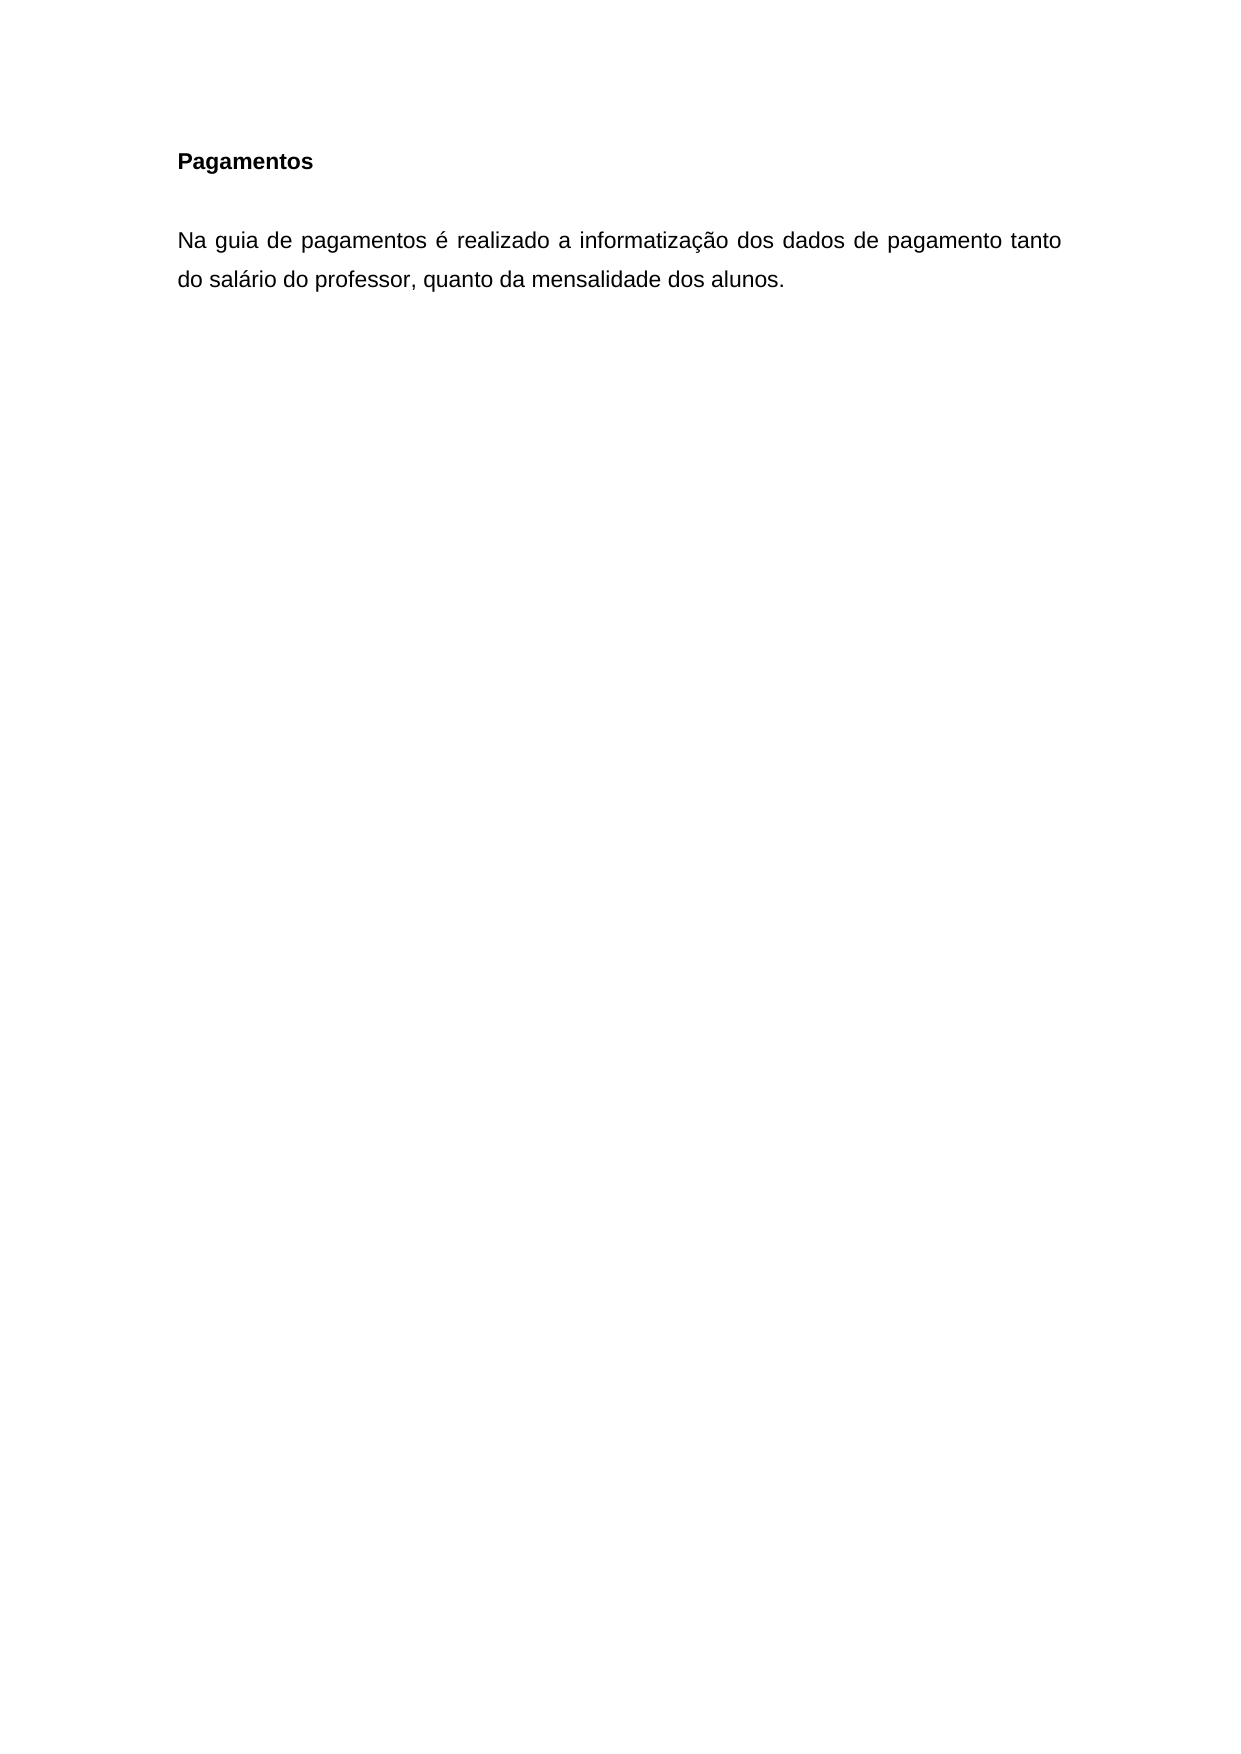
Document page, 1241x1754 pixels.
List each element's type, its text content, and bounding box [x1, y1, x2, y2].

text Na guia de pagamentos é realizado a informatização dos dados de pagamento tanto do salário do professor, quanto da mensalidade dos alunos. [177, 227, 1063, 292]
text Pagamentos [177, 148, 1063, 174]
